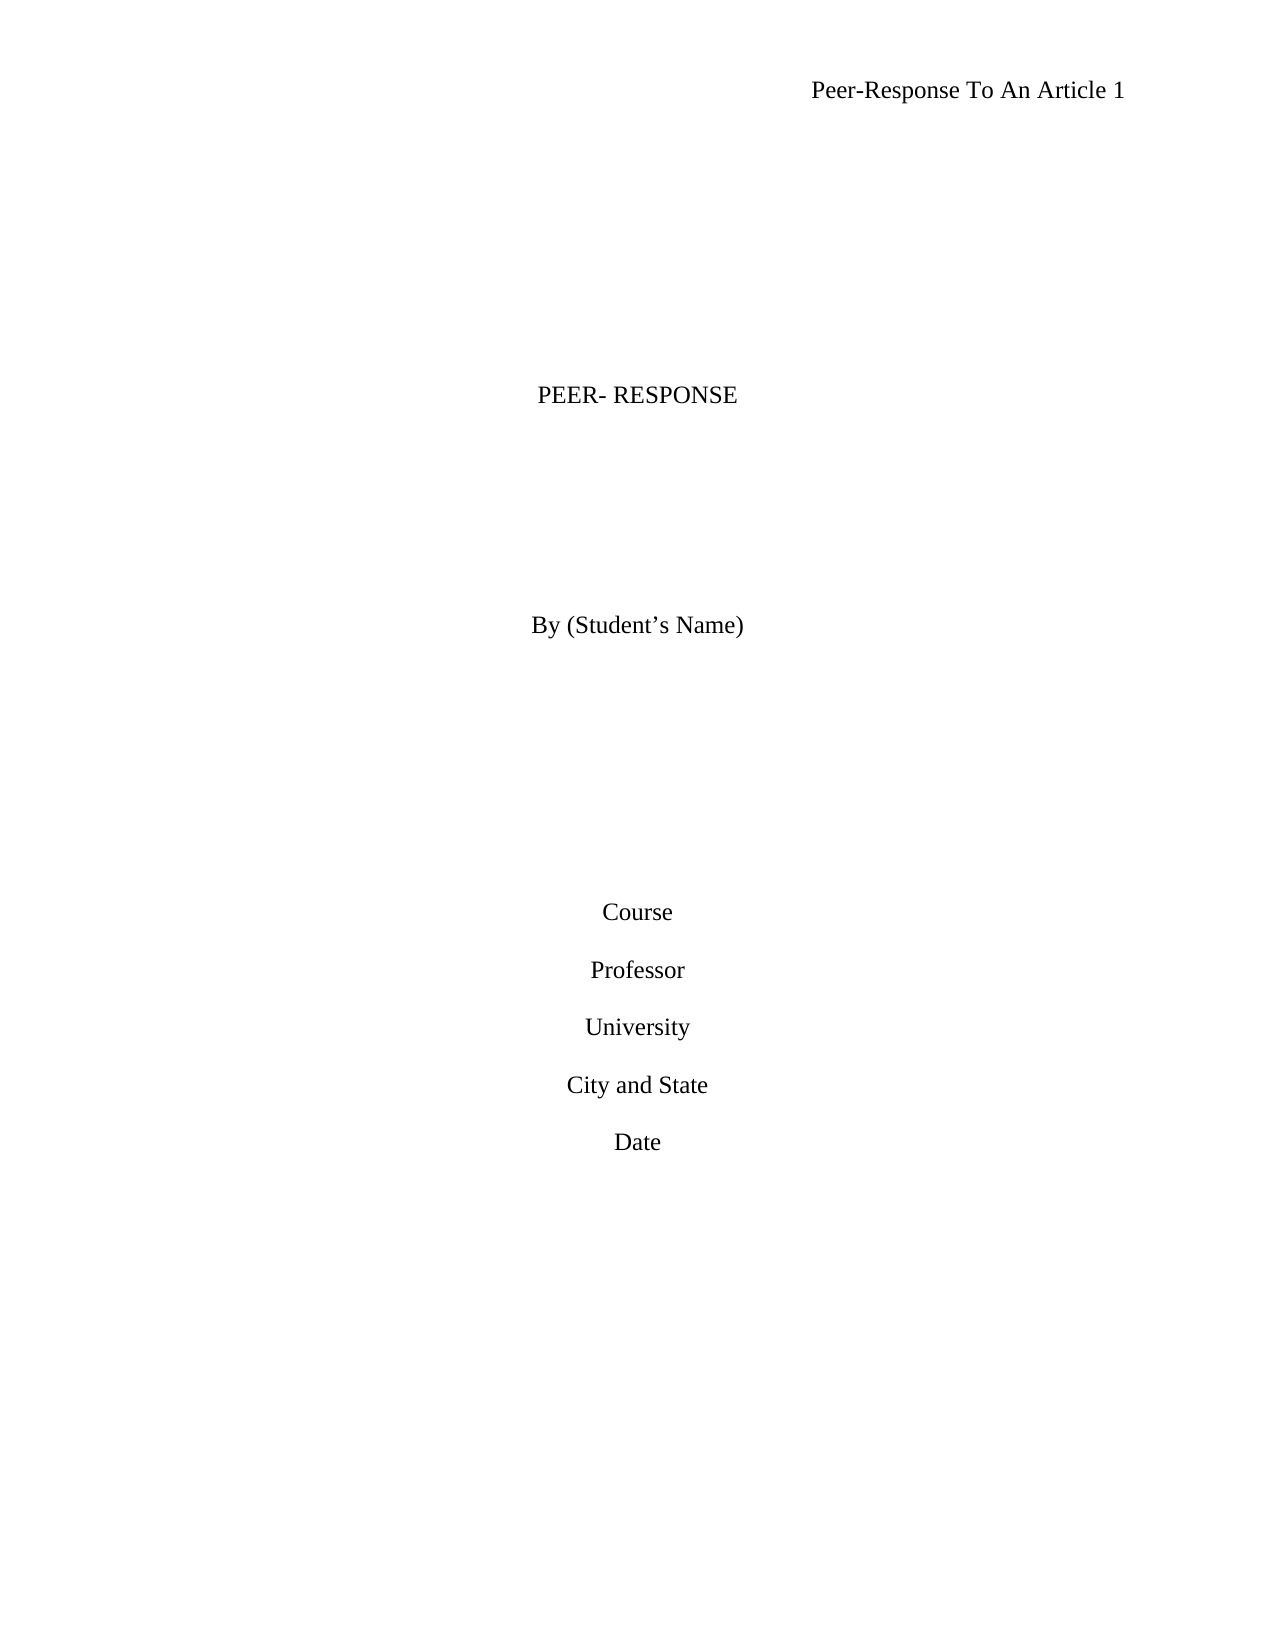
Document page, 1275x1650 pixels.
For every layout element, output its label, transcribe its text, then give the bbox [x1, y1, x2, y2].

text Course [150, 897, 1125, 926]
text PEER- RESPONSE [150, 380, 1125, 409]
text By (Student’s Name) [150, 610, 1125, 639]
text City and State [150, 1070, 1125, 1099]
text Professor [150, 955, 1125, 984]
text Date [150, 1127, 1125, 1156]
text University [150, 1012, 1125, 1041]
